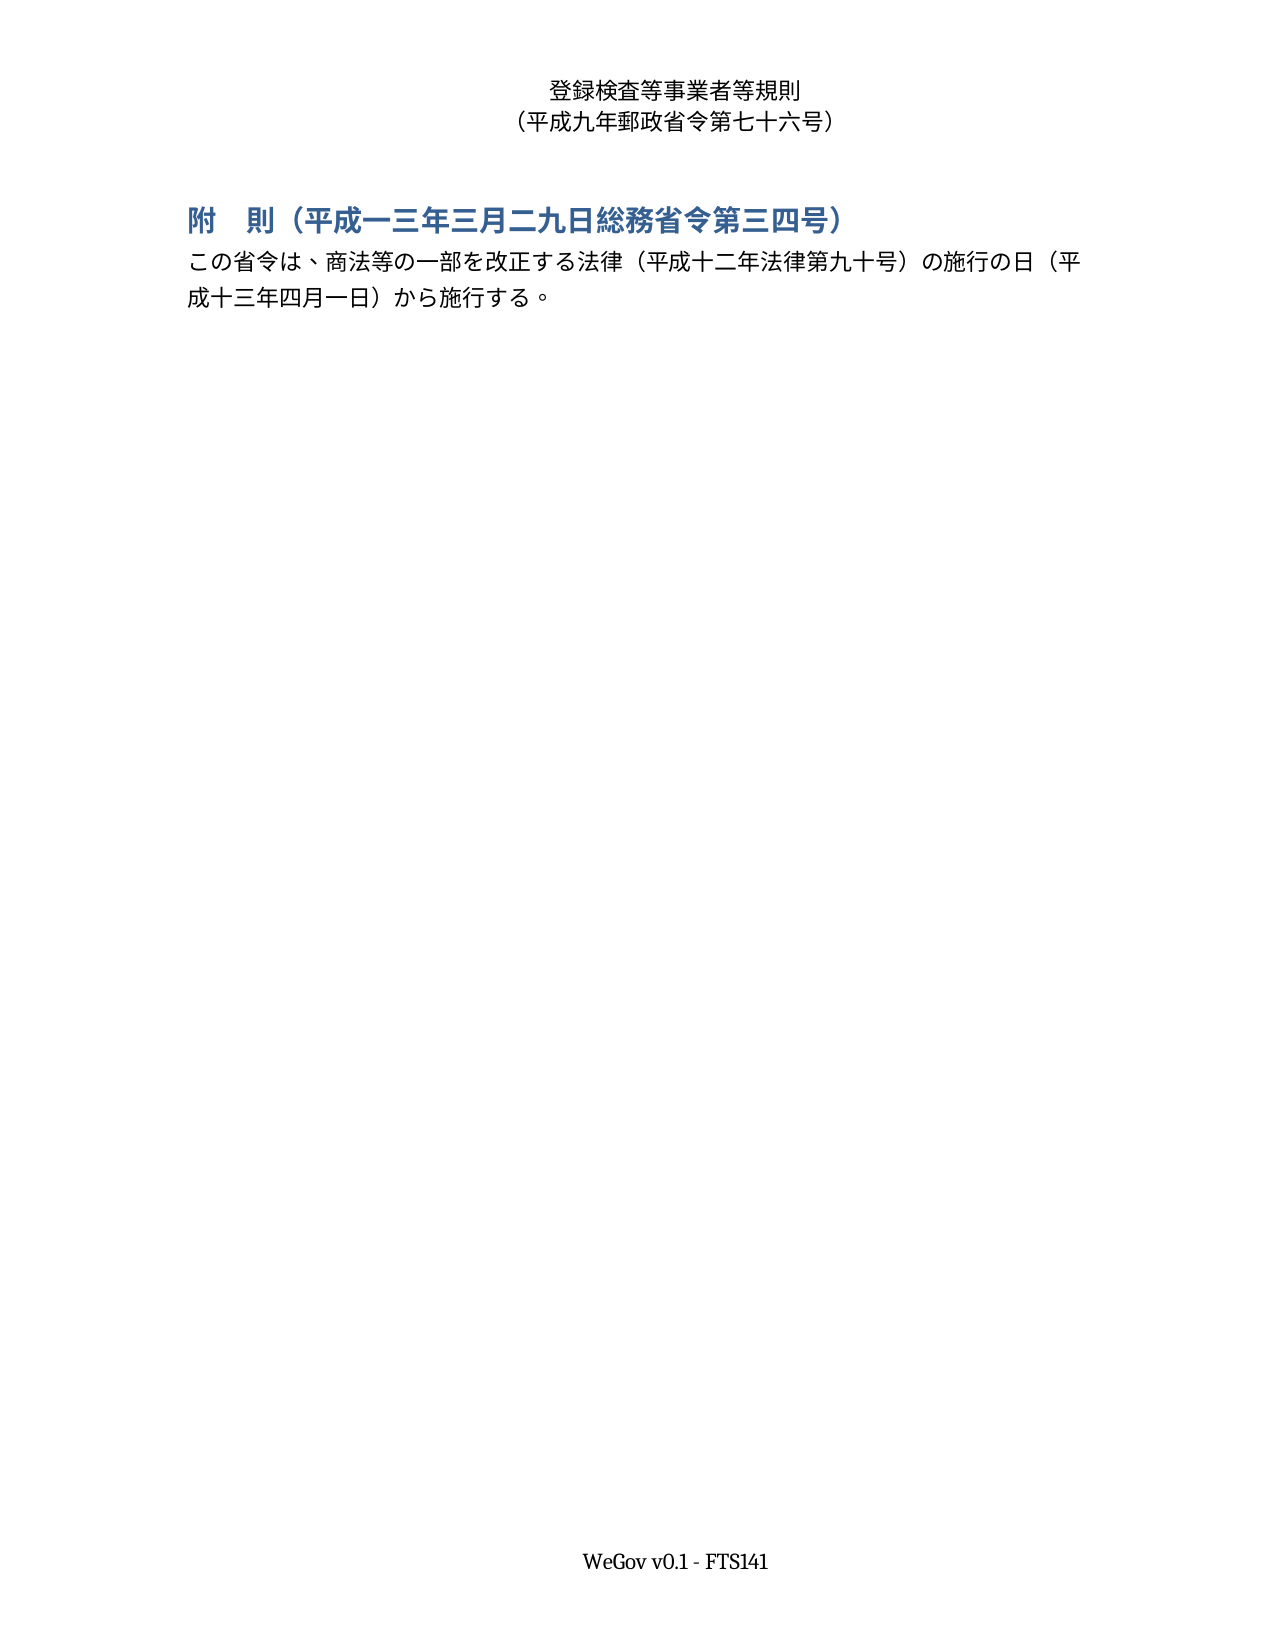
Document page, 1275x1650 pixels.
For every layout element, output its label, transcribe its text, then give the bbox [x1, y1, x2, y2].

subtitle 附 則（平成一三年三月二九日総務省令第三四号） [187, 200, 1087, 240]
text この省令は、商法等の一部を改正する法律（平成十二年法律第九十号）の施行の日（平成十三年四月一日）から施行する。 [187, 246, 1087, 313]
